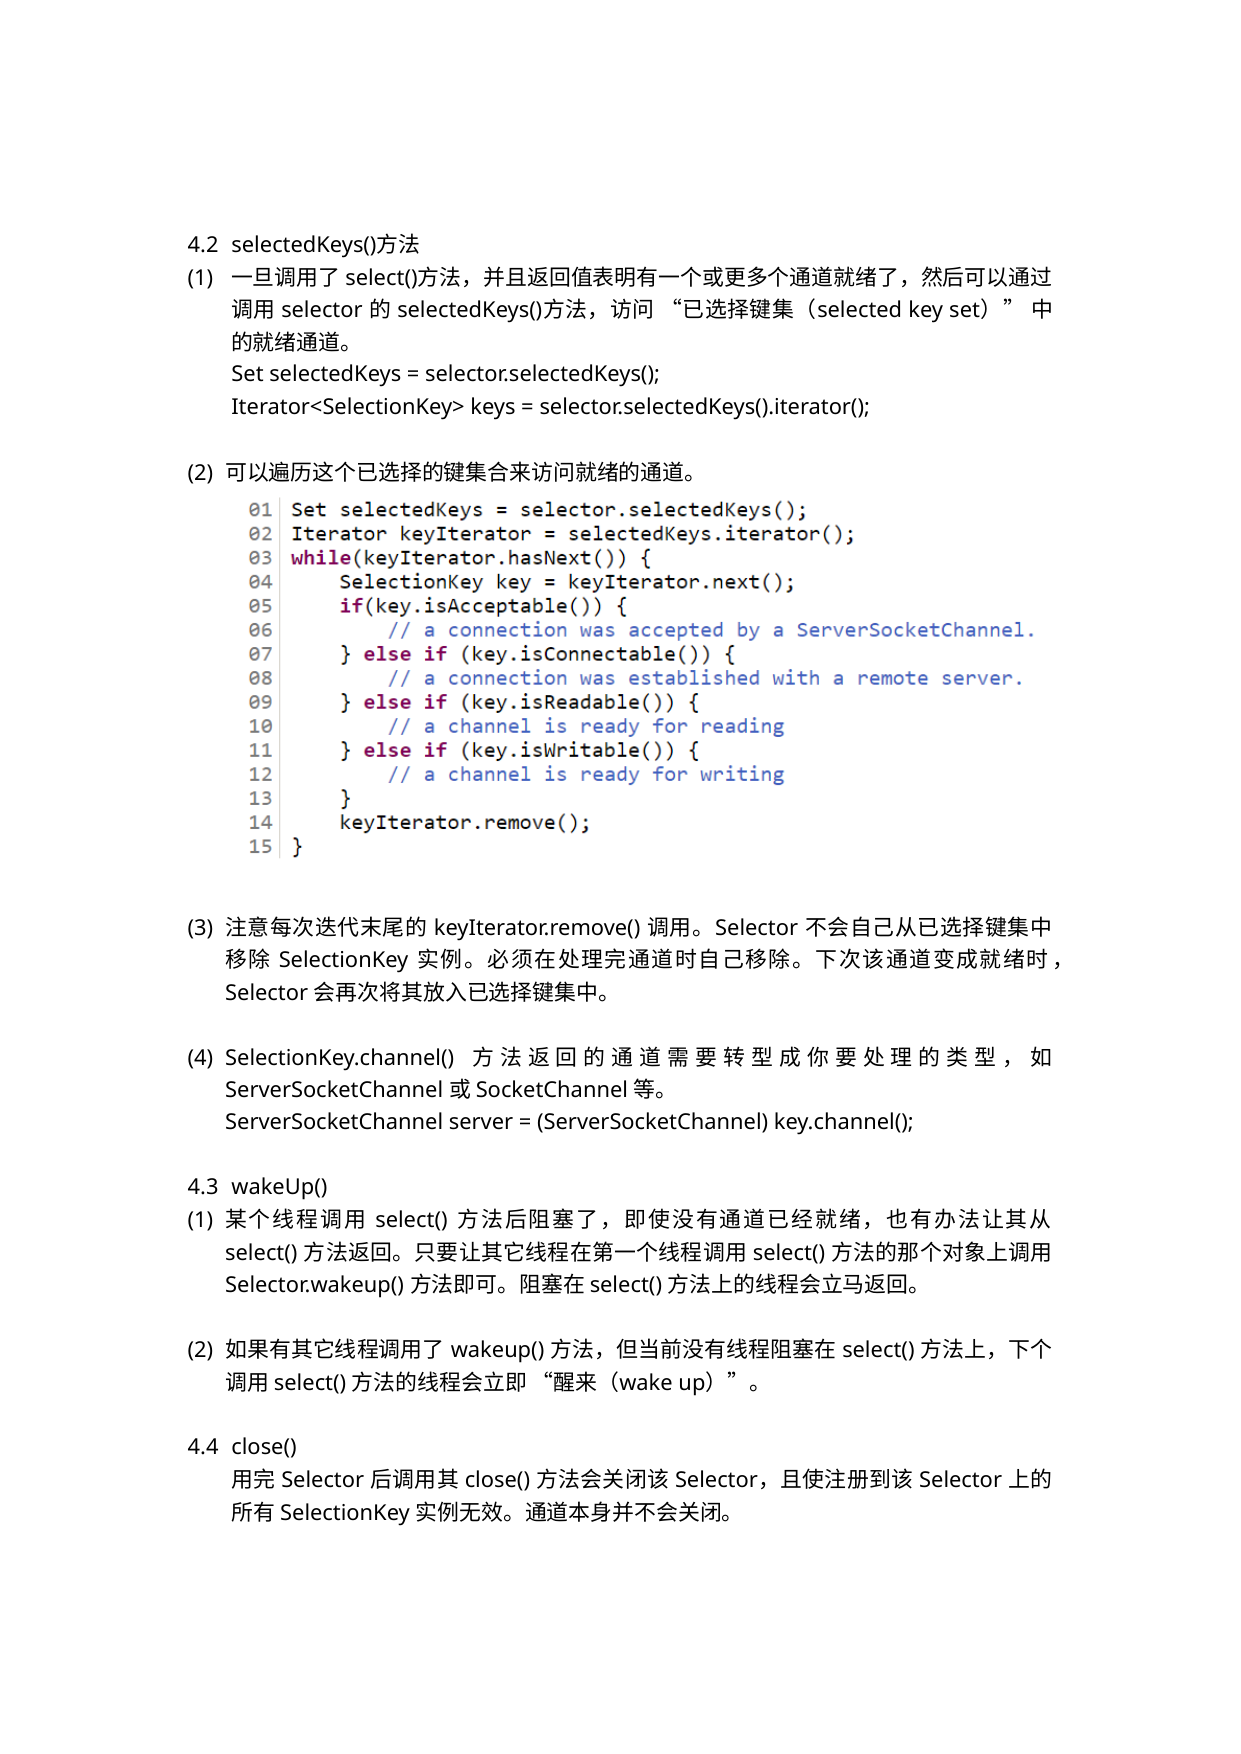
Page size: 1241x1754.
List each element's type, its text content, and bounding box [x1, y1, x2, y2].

list 某个线程调用 select() 方法后阻塞了，即使没有通道已经就绪，也有办法让其从 select() 方法返回。只要让其它线程在第一个线程调用 select() 方法的那个对象上调用 Selector.wakeup() 方法即可。阻塞在 select() 方法上的线程会立马返回。 [187, 1202, 1053, 1299]
text 4.2 selectedKeys()方法 [187, 227, 1053, 259]
list 如果有其它线程调用了 wakeup() 方法，但当前没有线程阻塞在 select() 方法上，下个调用 select() 方法的线程会立即 “醒来（wake up）”。 [187, 1332, 1053, 1397]
list 注意每次迭代末尾的 keyIterator.remove() 调用。Selector 不会自己从已选择键集中移除 SelectionKey 实例。必须在处理完通道时自己移除。下次该通道变成就绪时，Selector 会再次将其放入已选择键集中。 [187, 909, 1053, 1007]
list SelectionKey.channel() 方法返回的通道需要转型成你要处理的类型，如 ServerSocketChannel 或 SocketChannel 等。 [187, 1039, 1053, 1104]
list wakeUp() [187, 1169, 1053, 1202]
list close() [187, 1429, 1053, 1462]
text Iterator<SelectionKey> keys = selector.selectedKeys().iterator(); [187, 389, 1053, 422]
list 用完 Selector 后调用其 close() 方法会关闭该 Selector，且使注册到该 Selector 上的所有 SelectionKey 实例无效。通道本身并不会关闭。 [231, 1462, 1053, 1527]
text Set selectedKeys = selector.selectedKeys(); [187, 357, 1053, 389]
text (1) 一旦调用了 select()方法，并且返回值表明有一个或更多个通道就绪了，然后可以通过调用 selector 的 selectedKeys()方法，访问 “已选择键集（selected key set）” 中的就绪通道。 [187, 259, 1053, 357]
list 可以遍历这个已选择的键集合来访问就绪的通道。 [187, 454, 1053, 487]
text ServerSocketChannel server = (ServerSocketChannel) key.channel(); [225, 1104, 1053, 1137]
picture [225, 487, 1070, 874]
